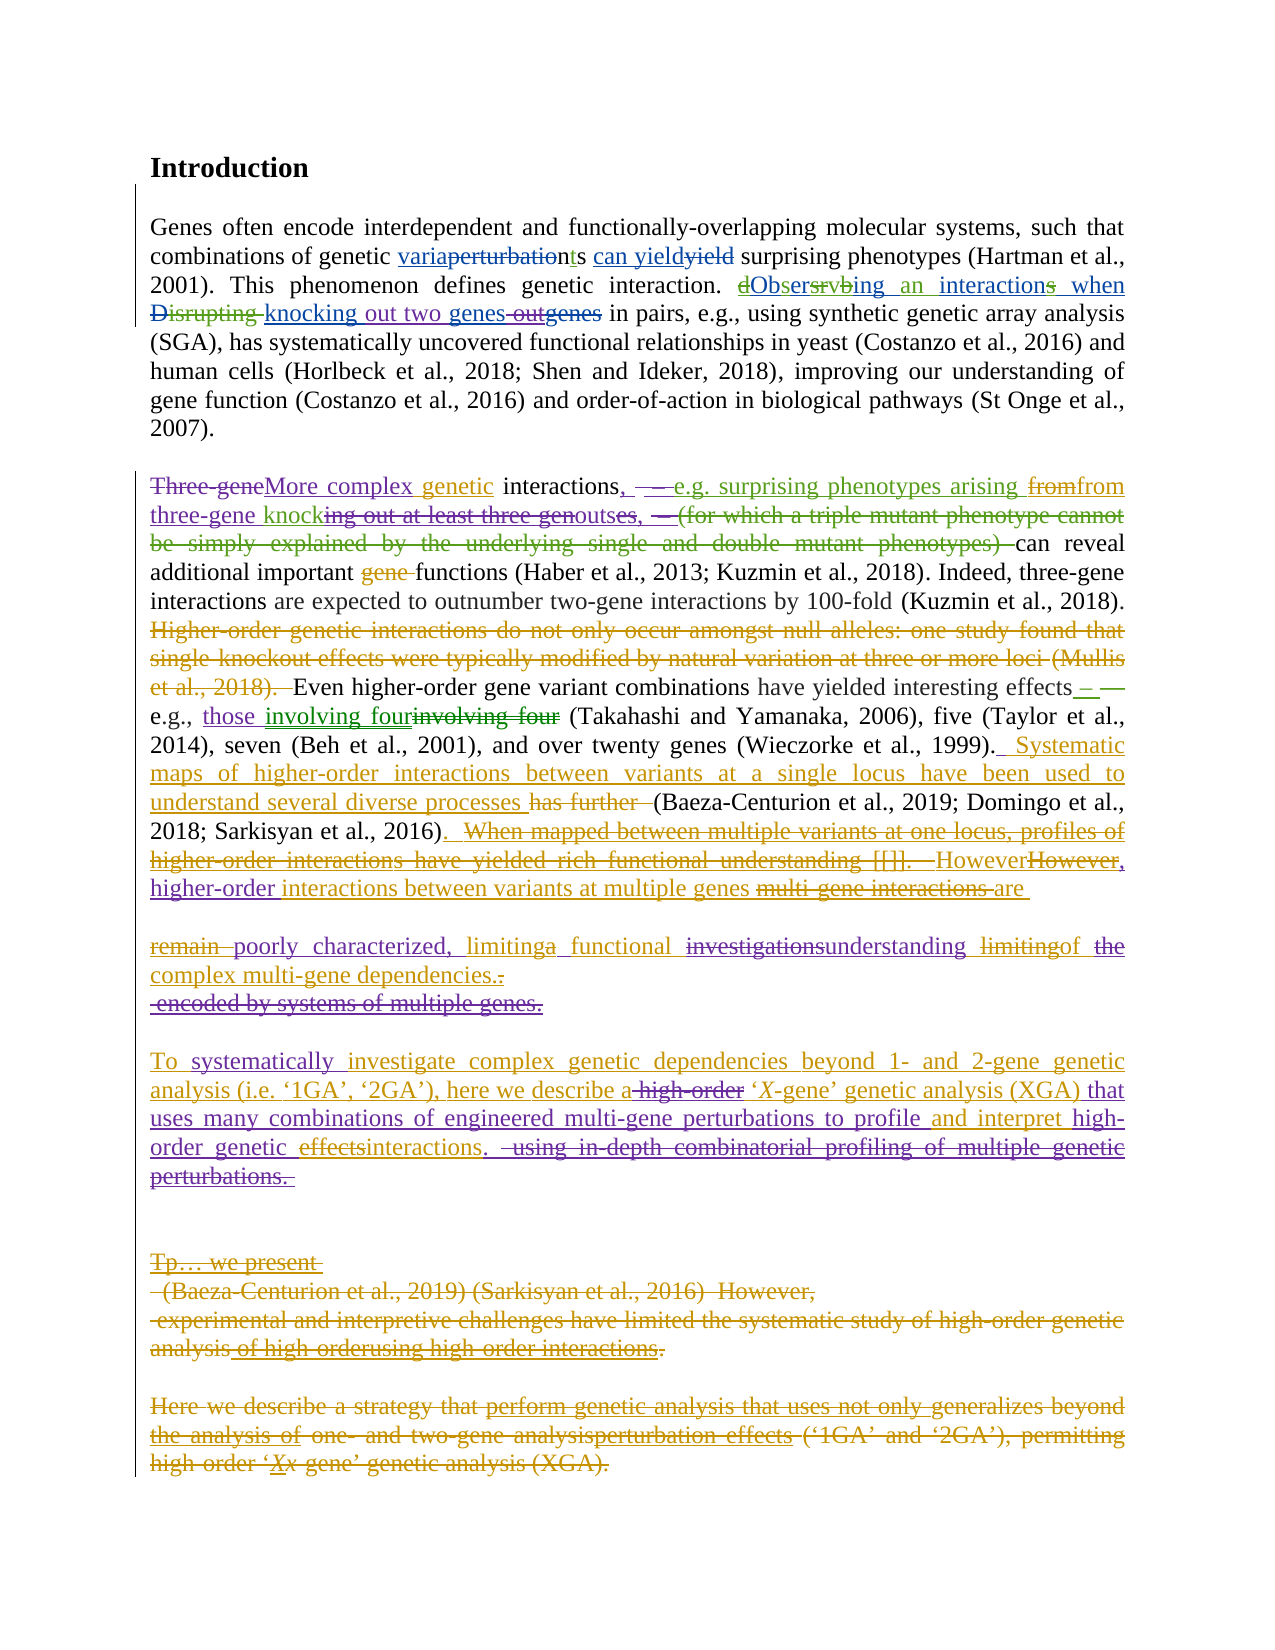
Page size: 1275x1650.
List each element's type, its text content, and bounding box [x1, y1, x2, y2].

text interactionscan reveal additional important functions (Haber et al., 2013; Kuzmin et al., 2018). Indeed, three-gene interactions are expected to outnumber two-gene interactions by 100-fold (Kuzmin et al., 2018). Even higher-order gene variant combinations have yielded interesting effectse.g., (Takahashi and Yamanaka, 2006), five (Taylor et al., 2014), seven (Beh et al., 2001), and over twenty genes (Wieczorke et al., 1999).(Baeza-Centurion et al., 2019; Domingo et al., 2018; Sarkisyan et al., 2016) [150, 643, 1125, 783]
text interactionscan reveal additional important functions (Haber et al., 2013; Kuzmin et al., 2018). Indeed, three-gene interactions are expected to outnumber two-gene interactions by 100-fold (Kuzmin et al., 2018). Even higher-order gene variant combinations have yielded interesting effectse.g., (Takahashi and Yamanaka, 2006), five (Taylor et al., 2014), seven (Beh et al., 2001), and over twenty genes (Wieczorke et al., 1999).(Baeza-Centurion et al., 2019; Domingo et al., 2018; Sarkisyan et al., 2016) [150, 471, 1125, 615]
text Genes often encode interdependent and functionally-overlapping molecular systems, such that combinations of genetic ns surprising phenotypes (Hartman et al., 2001). This phenomenon defines genetic interaction. in pairs, e.g., using synthetic genetic array analysis (SGA), has systematically uncovered functional relationships in yeast (Costanzo et al., 2016) and human cells (Horlbeck et al., 2018; Shen and Ideker, 2018), improving our understanding of gene function (Costanzo et al., 2016) and order-of-action in biological pathways (St Onge et al., 2007). [150, 212, 1125, 442]
text interactionscan reveal additional important functions (Haber et al., 2013; Kuzmin et al., 2018). Indeed, three-gene interactions are expected to outnumber two-gene interactions by 100-fold (Kuzmin et al., 2018). Even higher-order gene variant combinations have yielded interesting effectse.g., (Takahashi and Yamanaka, 2006), five (Taylor et al., 2014), seven (Beh et al., 2001), and over twenty genes (Wieczorke et al., 1999).(Baeza-Centurion et al., 2019; Domingo et al., 2018; Sarkisyan et al., 2016) [150, 785, 1125, 870]
text interactionscan reveal additional important functions (Haber et al., 2013; Kuzmin et al., 2018). Indeed, three-gene interactions are expected to outnumber two-gene interactions by 100-fold (Kuzmin et al., 2018). Even higher-order gene variant combinations have yielded interesting effectse.g., (Takahashi and Yamanaka, 2006), five (Taylor et al., 2014), seven (Beh et al., 2001), and over twenty genes (Wieczorke et al., 1999).(Baeza-Centurion et al., 2019; Domingo et al., 2018; Sarkisyan et al., 2016) [150, 871, 1125, 902]
text Introduction [150, 150, 1125, 183]
